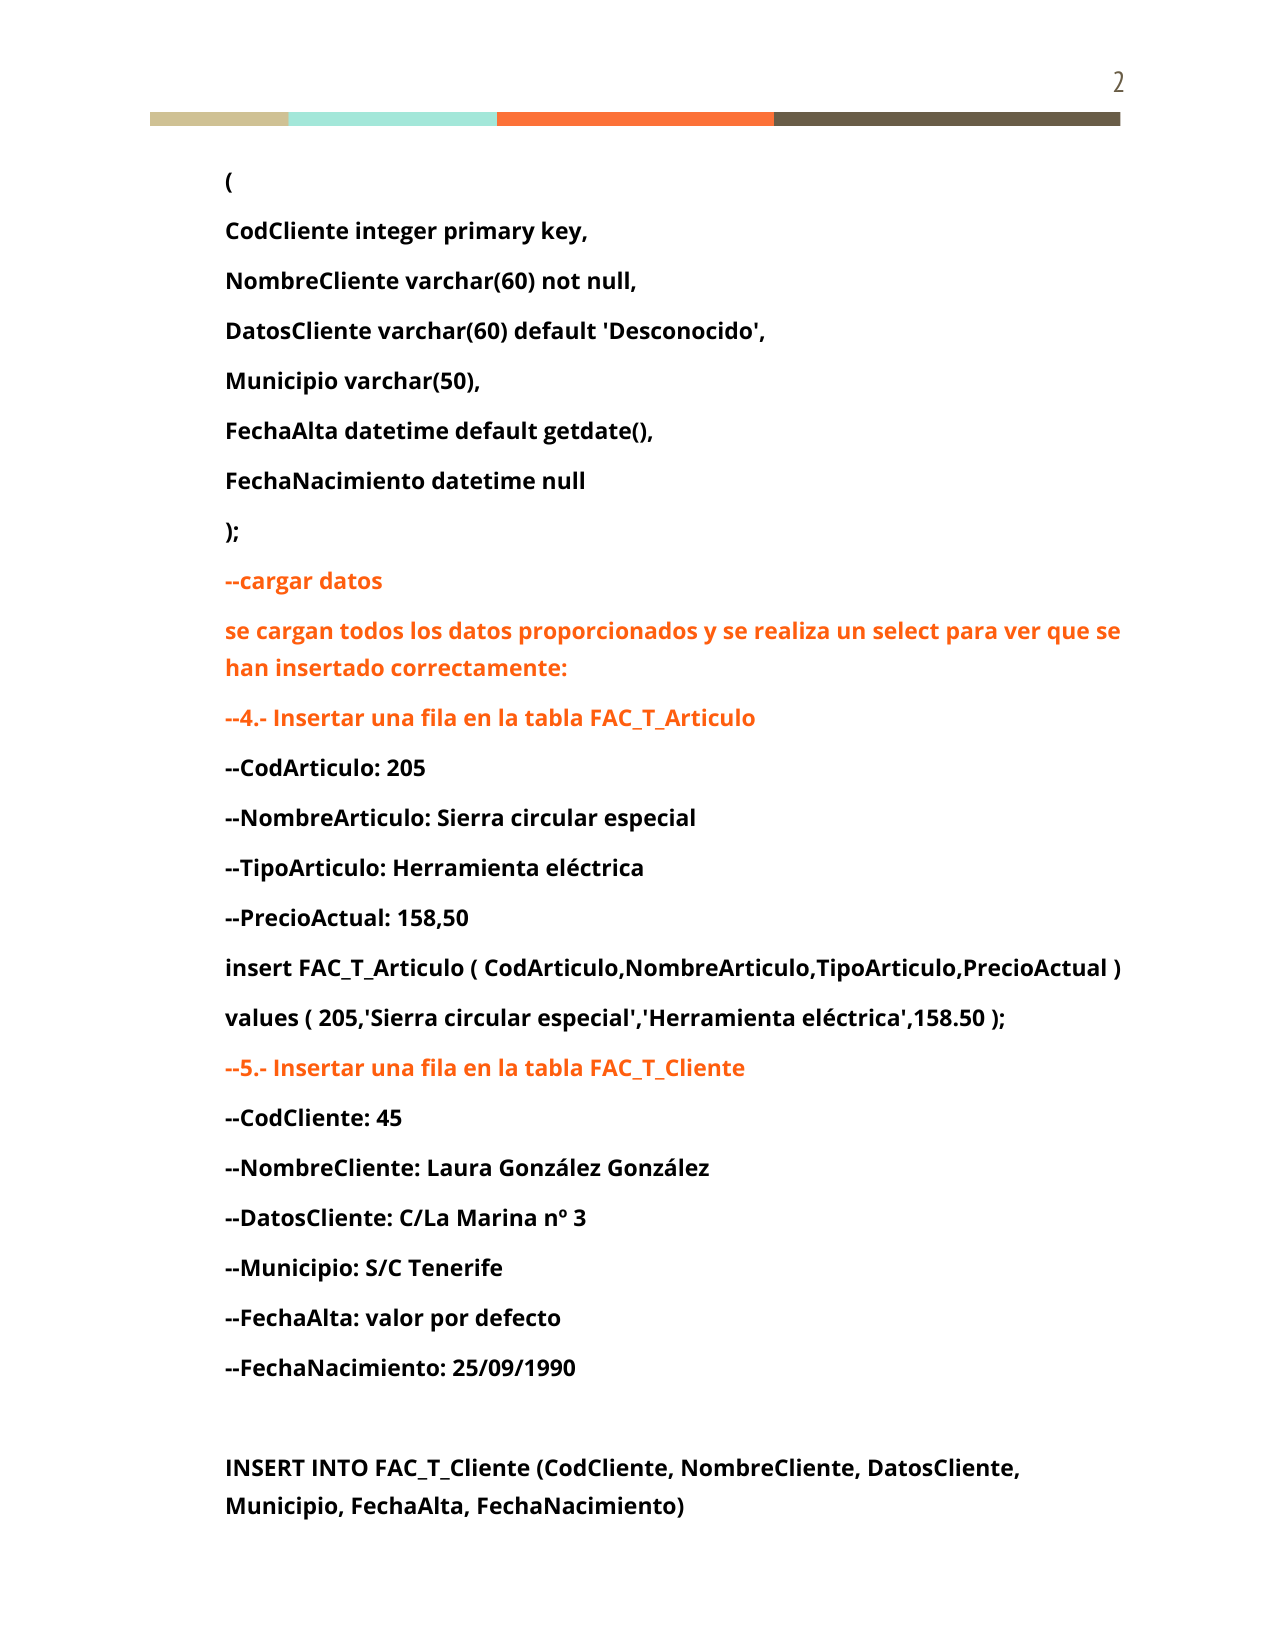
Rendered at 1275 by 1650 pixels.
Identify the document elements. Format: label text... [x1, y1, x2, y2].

text --PrecioActual: 158,50 [225, 902, 1125, 933]
text --DatosCliente: C/La Marina nº 3 [225, 1202, 1125, 1233]
text DatosCliente varchar(60) default 'Desconocido', [225, 315, 1125, 346]
text --cargar datos [225, 565, 1125, 596]
text --CodCliente: 45 [225, 1102, 1125, 1133]
text Municipio varchar(50), [225, 365, 1125, 396]
picture [150, 112, 1121, 126]
text se cargan todos los datos proporcionados y se realiza un select para ver que se han insertado correctamente: [225, 615, 1125, 683]
text --CodArticulo: 205 [225, 752, 1125, 783]
text insert FAC_T_Articulo ( CodArticulo,NombreArticulo,TipoArticulo,PrecioActual ) [225, 952, 1125, 983]
text CodCliente integer primary key, [225, 215, 1125, 246]
text --NombreCliente: Laura González González [225, 1152, 1125, 1183]
text --FechaAlta: valor por defecto [225, 1302, 1125, 1333]
text ( [225, 165, 1125, 196]
text values ( 205,'Sierra circular especial','Herramienta eléctrica',158.50 ); [225, 1002, 1125, 1033]
text --FechaNacimiento: 25/09/1990 [225, 1352, 1125, 1383]
text INSERT INTO FAC_T_Cliente (CodCliente, NombreCliente, DatosCliente, Municipio, FechaAlta, FechaNacimiento) [225, 1452, 1125, 1521]
text --TipoArticulo: Herramienta eléctrica [225, 852, 1125, 883]
text --Municipio: S/C Tenerife [225, 1252, 1125, 1283]
text --NombreArticulo: Sierra circular especial [225, 802, 1125, 833]
text --5.- Insertar una fila en la tabla FAC_T_Cliente [225, 1052, 1125, 1083]
text ); [225, 515, 1125, 546]
text FechaAlta datetime default getdate(), [225, 415, 1125, 446]
text --4.- Insertar una fila en la tabla FAC_T_Articulo [225, 702, 1125, 733]
text NombreCliente varchar(60) not null, [225, 265, 1125, 296]
text FechaNacimiento datetime null [225, 465, 1125, 496]
